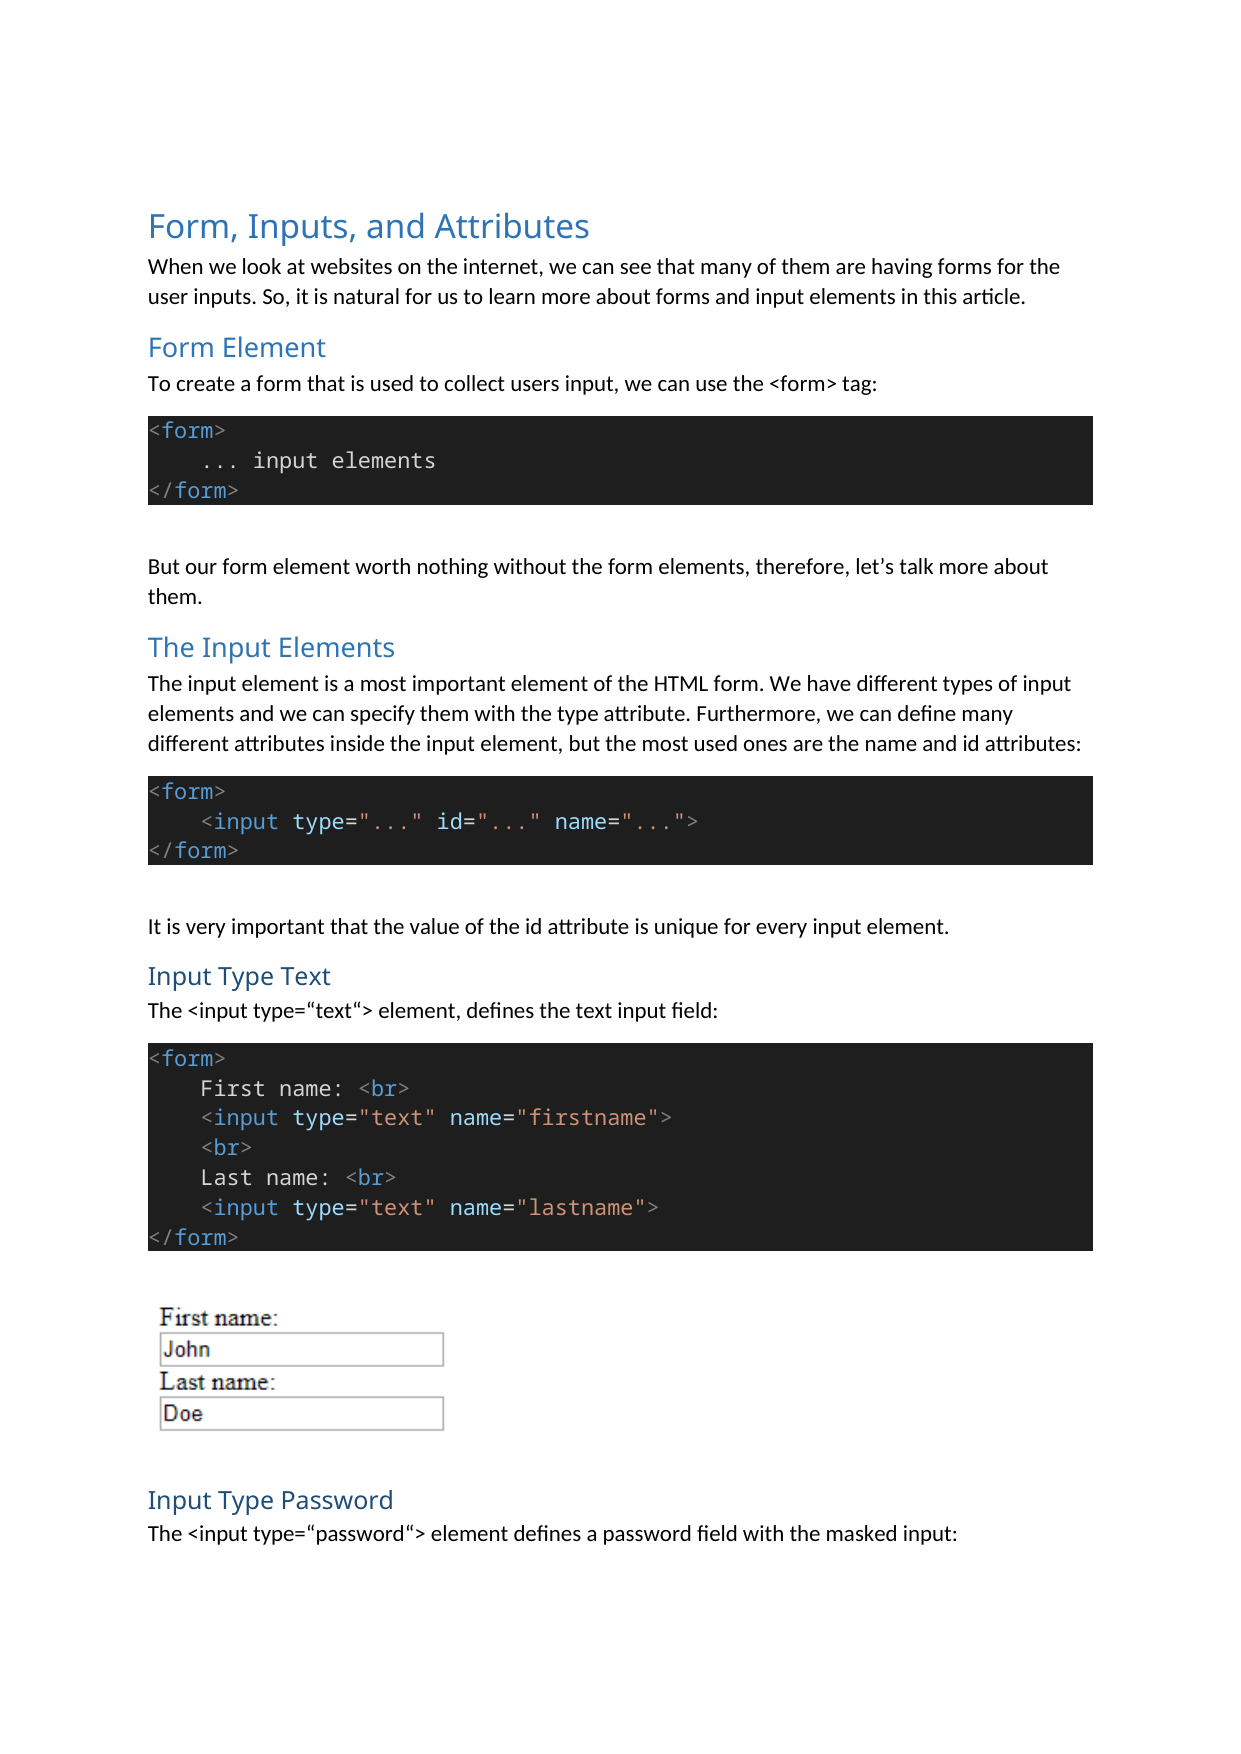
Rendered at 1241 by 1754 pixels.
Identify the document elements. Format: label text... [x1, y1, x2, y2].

subtitle The Input Elements [148, 629, 1093, 666]
subtitle Form Element [148, 329, 1093, 366]
text The input element is a most important element of the HTML form. We have different types of input elements and we can specify them with the type attribute. Furthermore, we can define many different attributes inside the input element, but the most used ones are the name and id attributes: [148, 669, 1093, 757]
text <form> [148, 1043, 1093, 1072]
text But our form element worth nothing without the form elements, therefore, let’s talk more about them. [148, 552, 1093, 610]
text First name: <br> [148, 1072, 1093, 1102]
text </form> [148, 475, 1093, 505]
text <br> [148, 1132, 1093, 1162]
text It is very important that the value of the id attribute is unique for every input element. [148, 912, 1093, 940]
text When we look at websites on the internet, we can see that many of them are having forms for the user inputs. So, it is natural for us to learn more about forms and input elements in this article. [148, 252, 1093, 310]
subtitle Input Type Text [148, 959, 1093, 993]
text Last name: <br> [148, 1162, 1093, 1192]
text The <input type=“password“> element defines a password field with the masked input: [148, 1519, 1093, 1547]
text <form> [148, 416, 1093, 445]
text </form> [148, 1221, 1093, 1251]
text <input type="..." id="..." name="..."> [148, 806, 1093, 836]
text The <input type=“text“> element, defines the text input field: [148, 996, 1093, 1024]
text <input type="text" name="firstname"> [148, 1102, 1093, 1132]
text </form> [148, 836, 1093, 865]
text ... input elements [148, 445, 1093, 475]
subtitle Input Type Password [148, 1483, 1093, 1517]
text To create a form that is used to collect users input, we can use the <form> tag: [148, 369, 1093, 397]
picture [147, 1298, 515, 1464]
text <form> [148, 776, 1093, 806]
text <input type="text" name="lastname"> [148, 1192, 1093, 1221]
subtitle Form, Inputs, and Attributes [148, 203, 1093, 248]
